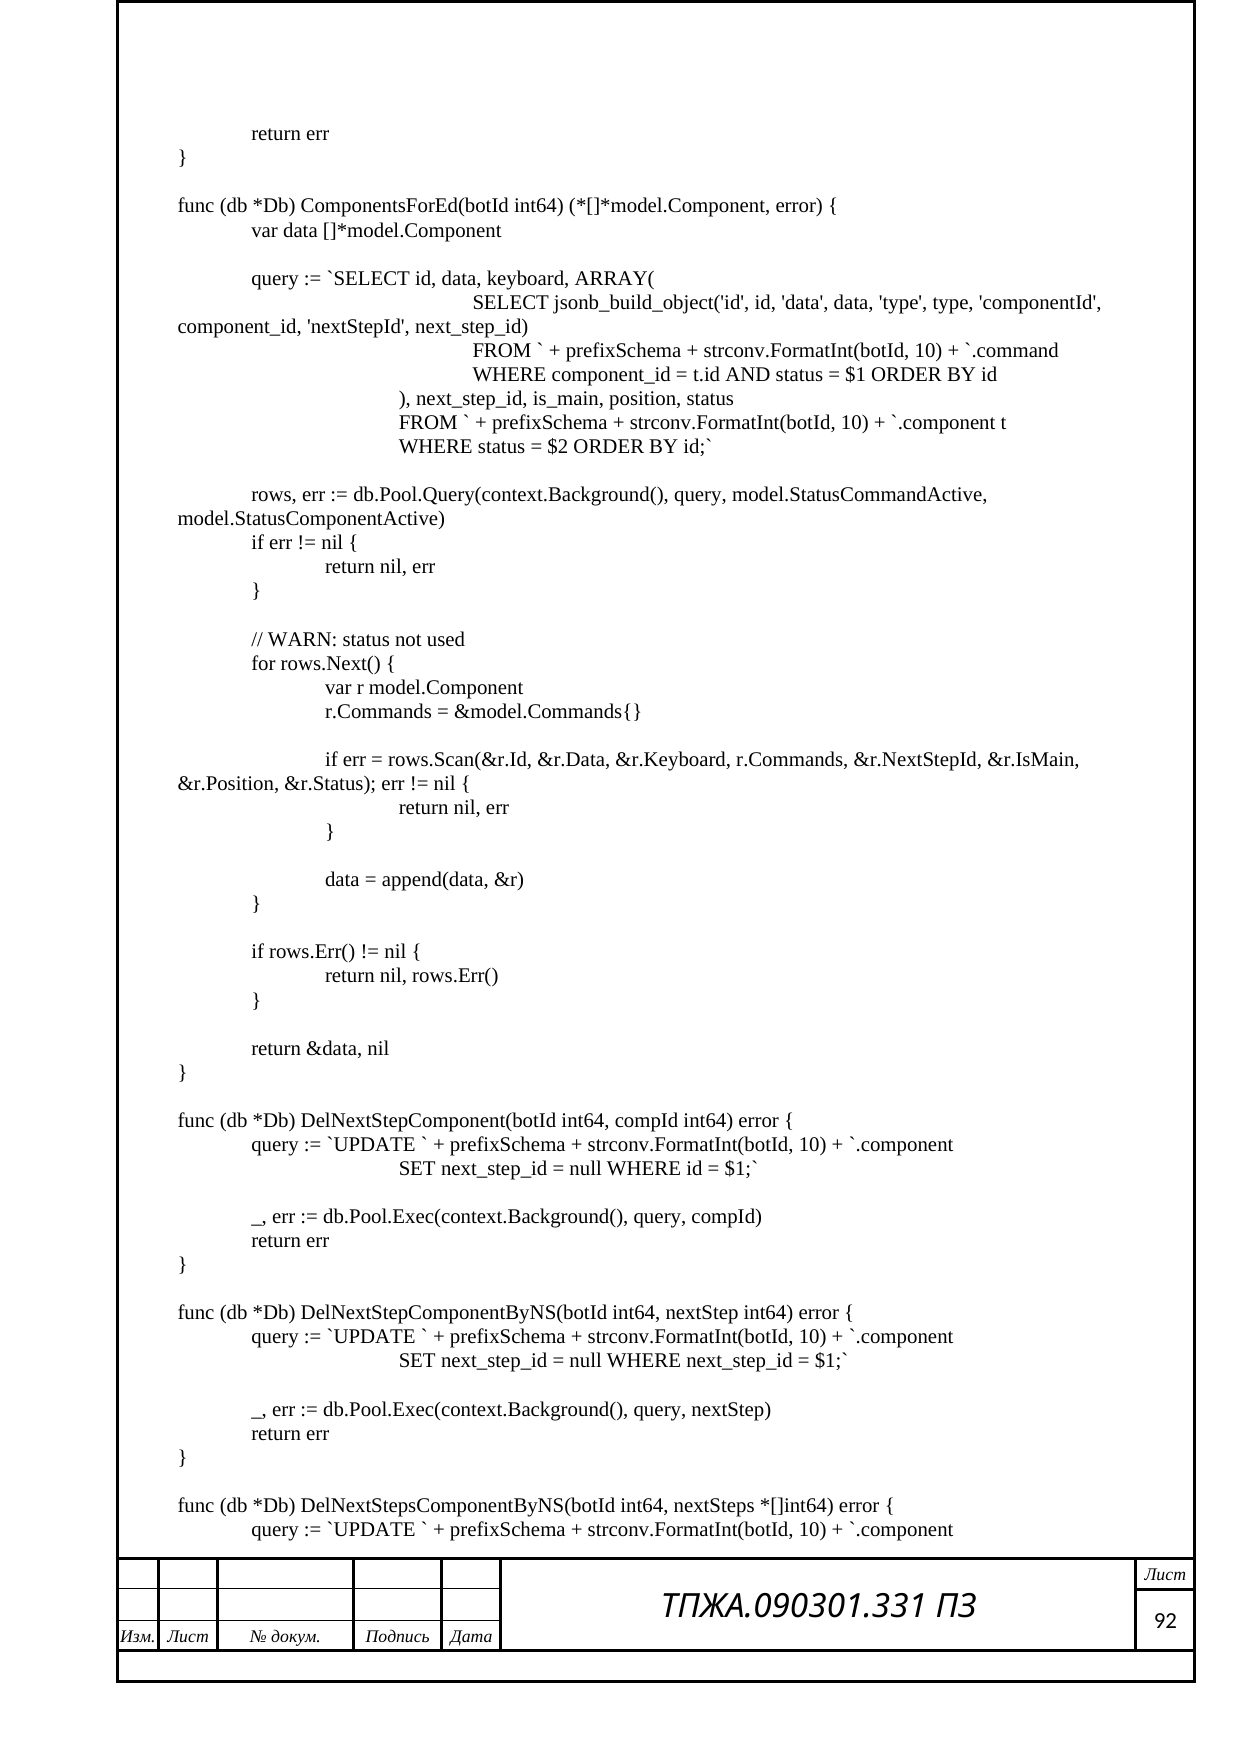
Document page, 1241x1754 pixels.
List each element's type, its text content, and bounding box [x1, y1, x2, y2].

text if err = rows.Scan(&r.Id, &r.Data, &r.Keyboard, r.Commands, &r.NextStepId, &r.IsMain, &r.Position, &r.Status); err != nil { [177, 747, 1152, 795]
text data = append(data, &r) [177, 867, 1152, 891]
text func (db *Db) DelNextStepComponentByNS(botId int64, nextStep int64) error { [177, 1300, 1152, 1324]
text query := `UPDATE ` + prefixSchema + strconv.FormatInt(botId, 10) + `.component [177, 1132, 1152, 1156]
text return &data, nil [177, 1036, 1152, 1060]
text return nil, rows.Err() [177, 963, 1152, 987]
text SELECT jsonb_build_object('id', id, 'data', data, 'type', type, 'componentId', component_id, 'nextStepId', next_step_id) [177, 290, 1152, 338]
text } [177, 578, 1152, 602]
text if err != nil { [177, 530, 1152, 554]
text r.Commands = &model.Commands{} [177, 699, 1152, 723]
text return nil, err [177, 795, 1152, 819]
text for rows.Next() { [177, 651, 1152, 675]
text query := `UPDATE ` + prefixSchema + strconv.FormatInt(botId, 10) + `.component [177, 1324, 1152, 1348]
text } [177, 1252, 1152, 1276]
text func (db *Db) ComponentsForEd(botId int64) (*[]*model.Component, error) { [177, 193, 1152, 217]
text FROM ` + prefixSchema + strconv.FormatInt(botId, 10) + `.component t [177, 410, 1152, 434]
text ), next_step_id, is_main, position, status [177, 386, 1152, 410]
text // WARN: status not used [177, 627, 1152, 651]
text SET next_step_id = null WHERE next_step_id = $1;` [177, 1348, 1152, 1372]
text _, err := db.Pool.Exec(context.Background(), query, nextStep) [177, 1397, 1152, 1421]
text query := `SELECT id, data, keyboard, ARRAY( [177, 266, 1152, 290]
text } [177, 891, 1152, 915]
text return err [177, 1228, 1152, 1252]
text func (db *Db) DelNextStepComponent(botId int64, compId int64) error { [177, 1108, 1152, 1132]
text WHERE component_id = t.id AND status = $1 ORDER BY id [177, 362, 1152, 386]
text } [177, 1060, 1152, 1084]
text FROM ` + prefixSchema + strconv.FormatInt(botId, 10) + `.command [177, 338, 1152, 362]
text SET next_step_id = null WHERE id = $1;` [177, 1156, 1152, 1180]
text if rows.Err() != nil { [177, 939, 1152, 963]
text } [177, 1445, 1152, 1469]
text } [177, 145, 1152, 169]
text } [177, 987, 1152, 1012]
text return nil, err [177, 554, 1152, 578]
text _, err := db.Pool.Exec(context.Background(), query, compId) [177, 1204, 1152, 1228]
text func (db *Db) DelNextStepsComponentByNS(botId int64, nextSteps *[]int64) error { [177, 1493, 1152, 1517]
text var r model.Component [177, 675, 1152, 699]
text return err [177, 1421, 1152, 1445]
text } [177, 819, 1152, 843]
text query := `UPDATE ` + prefixSchema + strconv.FormatInt(botId, 10) + `.component [177, 1517, 1152, 1541]
text var data []*model.Component [177, 217, 1152, 242]
text return err [177, 121, 1152, 145]
text WHERE status = $2 ORDER BY id;` [177, 434, 1152, 458]
text rows, err := db.Pool.Query(context.Background(), query, model.StatusCommandActive, model.StatusComponentActive) [177, 482, 1152, 530]
